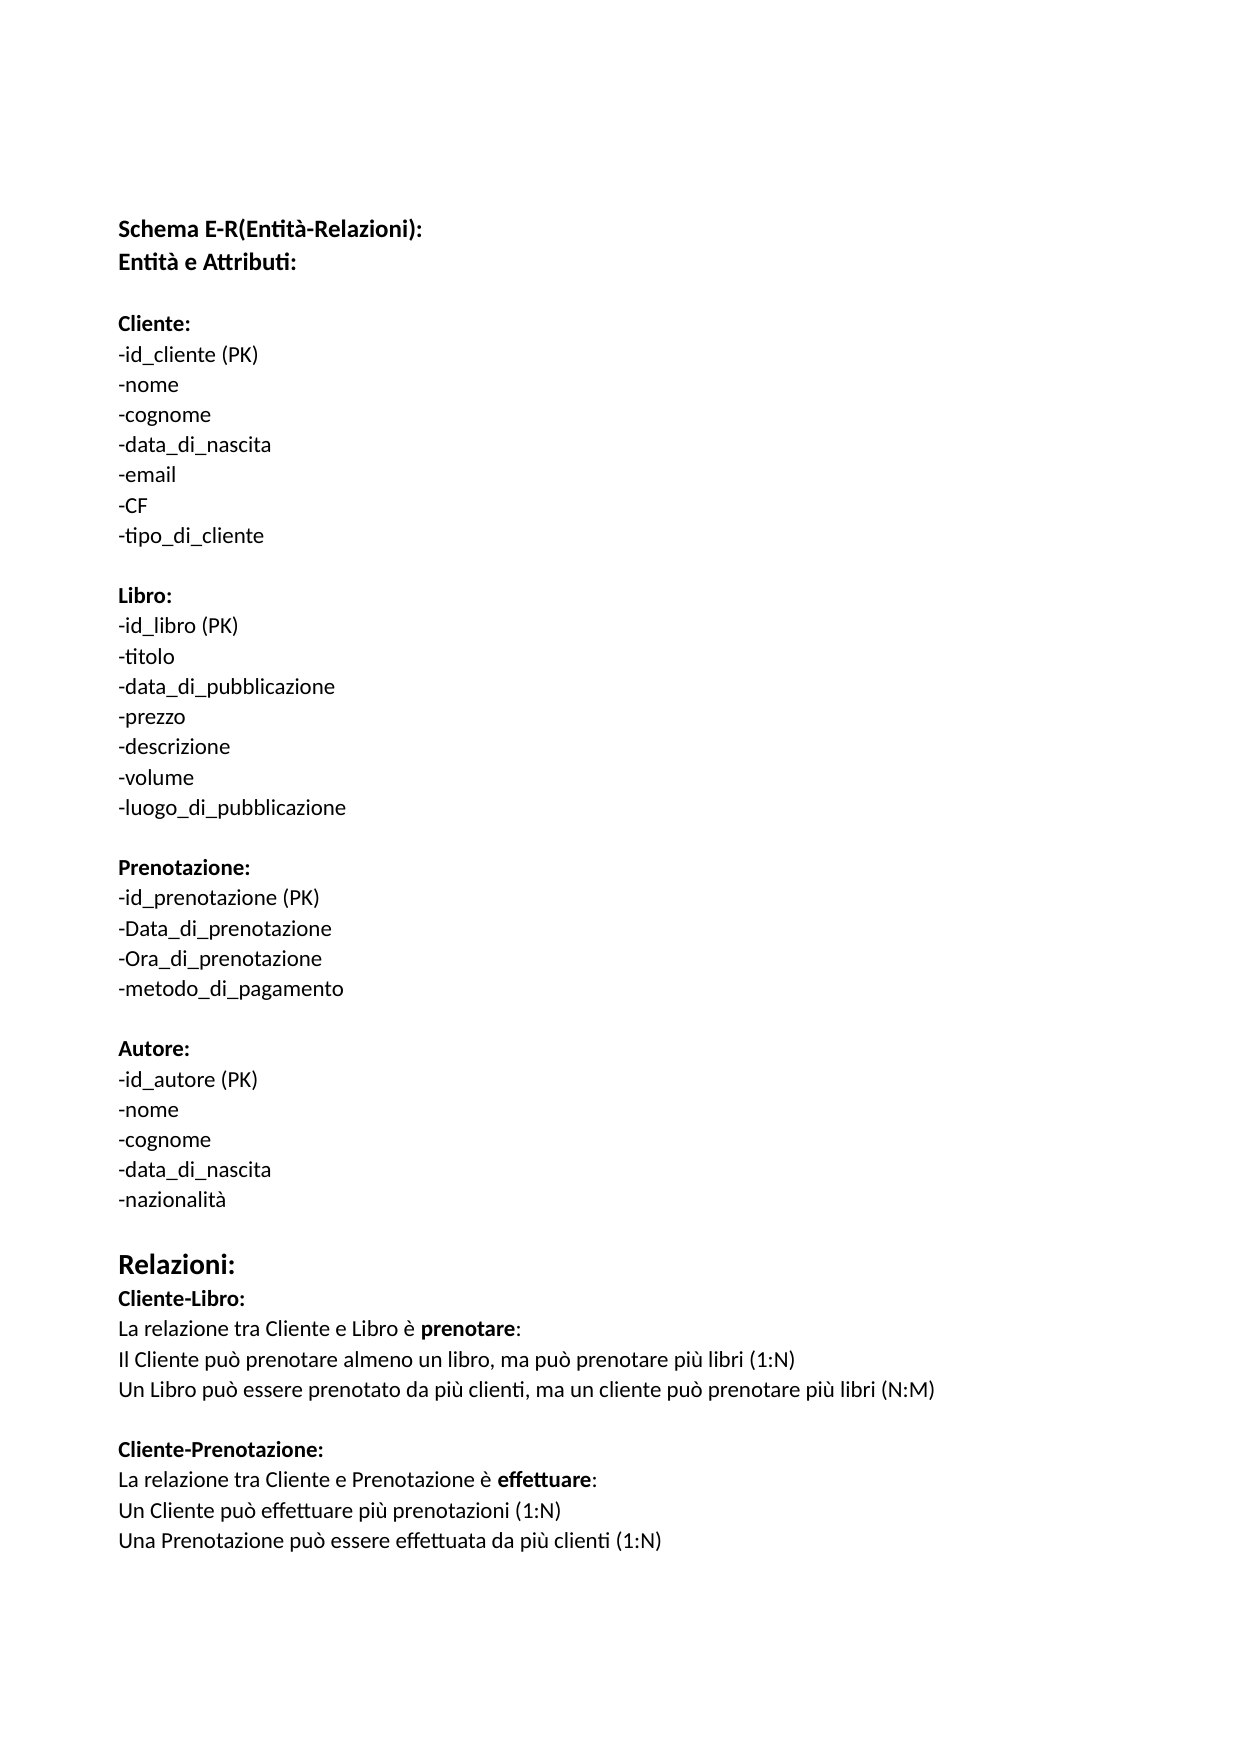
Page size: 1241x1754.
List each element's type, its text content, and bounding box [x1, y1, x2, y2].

text -nazionalità [118, 1186, 1122, 1213]
text -cognome [118, 1125, 1122, 1153]
text Cliente-Prenotazione: [118, 1435, 1122, 1463]
text -id_cliente (PK) [118, 340, 1122, 368]
text La relazione tra Cliente e Prenotazione è effettuare: [118, 1466, 1122, 1494]
text Autore: [118, 1034, 1122, 1062]
text Prenotazione: [118, 853, 1122, 881]
text -cognome [118, 400, 1122, 428]
text -id_prenotazione (PK) [118, 883, 1122, 911]
text Una Prenotazione può essere effettuata da più clienti (1:N) [118, 1526, 1122, 1554]
text -nome [118, 370, 1122, 398]
text -nome [118, 1095, 1122, 1123]
text La relazione tra Cliente e Libro è prenotare: [118, 1314, 1122, 1343]
text -titolo [118, 642, 1122, 670]
text -CF [118, 491, 1122, 519]
text Il Cliente può prenotare almeno un libro, ma può prenotare più libri (1:N) [118, 1345, 1122, 1373]
text -Ora_di_prenotazione [118, 944, 1122, 972]
text Cliente-Libro: [118, 1284, 1122, 1312]
text -descrizione [118, 732, 1122, 760]
text Relazioni: [118, 1246, 1122, 1282]
text -data_di_pubblicazione [118, 672, 1122, 700]
text -prezzo [118, 702, 1122, 730]
text -luogo_di_pubblicazione [118, 793, 1122, 821]
text -data_di_nascita [118, 1155, 1122, 1183]
text Un Cliente può effettuare più prenotazioni (1:N) [118, 1496, 1122, 1524]
text -tipo_di_cliente [118, 521, 1122, 549]
text -id_autore (PK) [118, 1065, 1122, 1093]
text -metodo_di_pagamento [118, 974, 1122, 1002]
text Libro: -id_libro (PK) [118, 581, 1122, 639]
text -Data_di_prenotazione [118, 914, 1122, 942]
text -email [118, 461, 1122, 488]
text -volume [118, 763, 1122, 791]
text Un Libro può essere prenotato da più clienti, ma un cliente può prenotare più libri (N:M) [118, 1375, 1122, 1403]
text Schema E-R(Entità-Relazioni): [118, 213, 1122, 244]
text Entità e Attributi: [118, 246, 1122, 277]
text Cliente: [118, 309, 1122, 337]
text -data_di_nascita [118, 430, 1122, 458]
